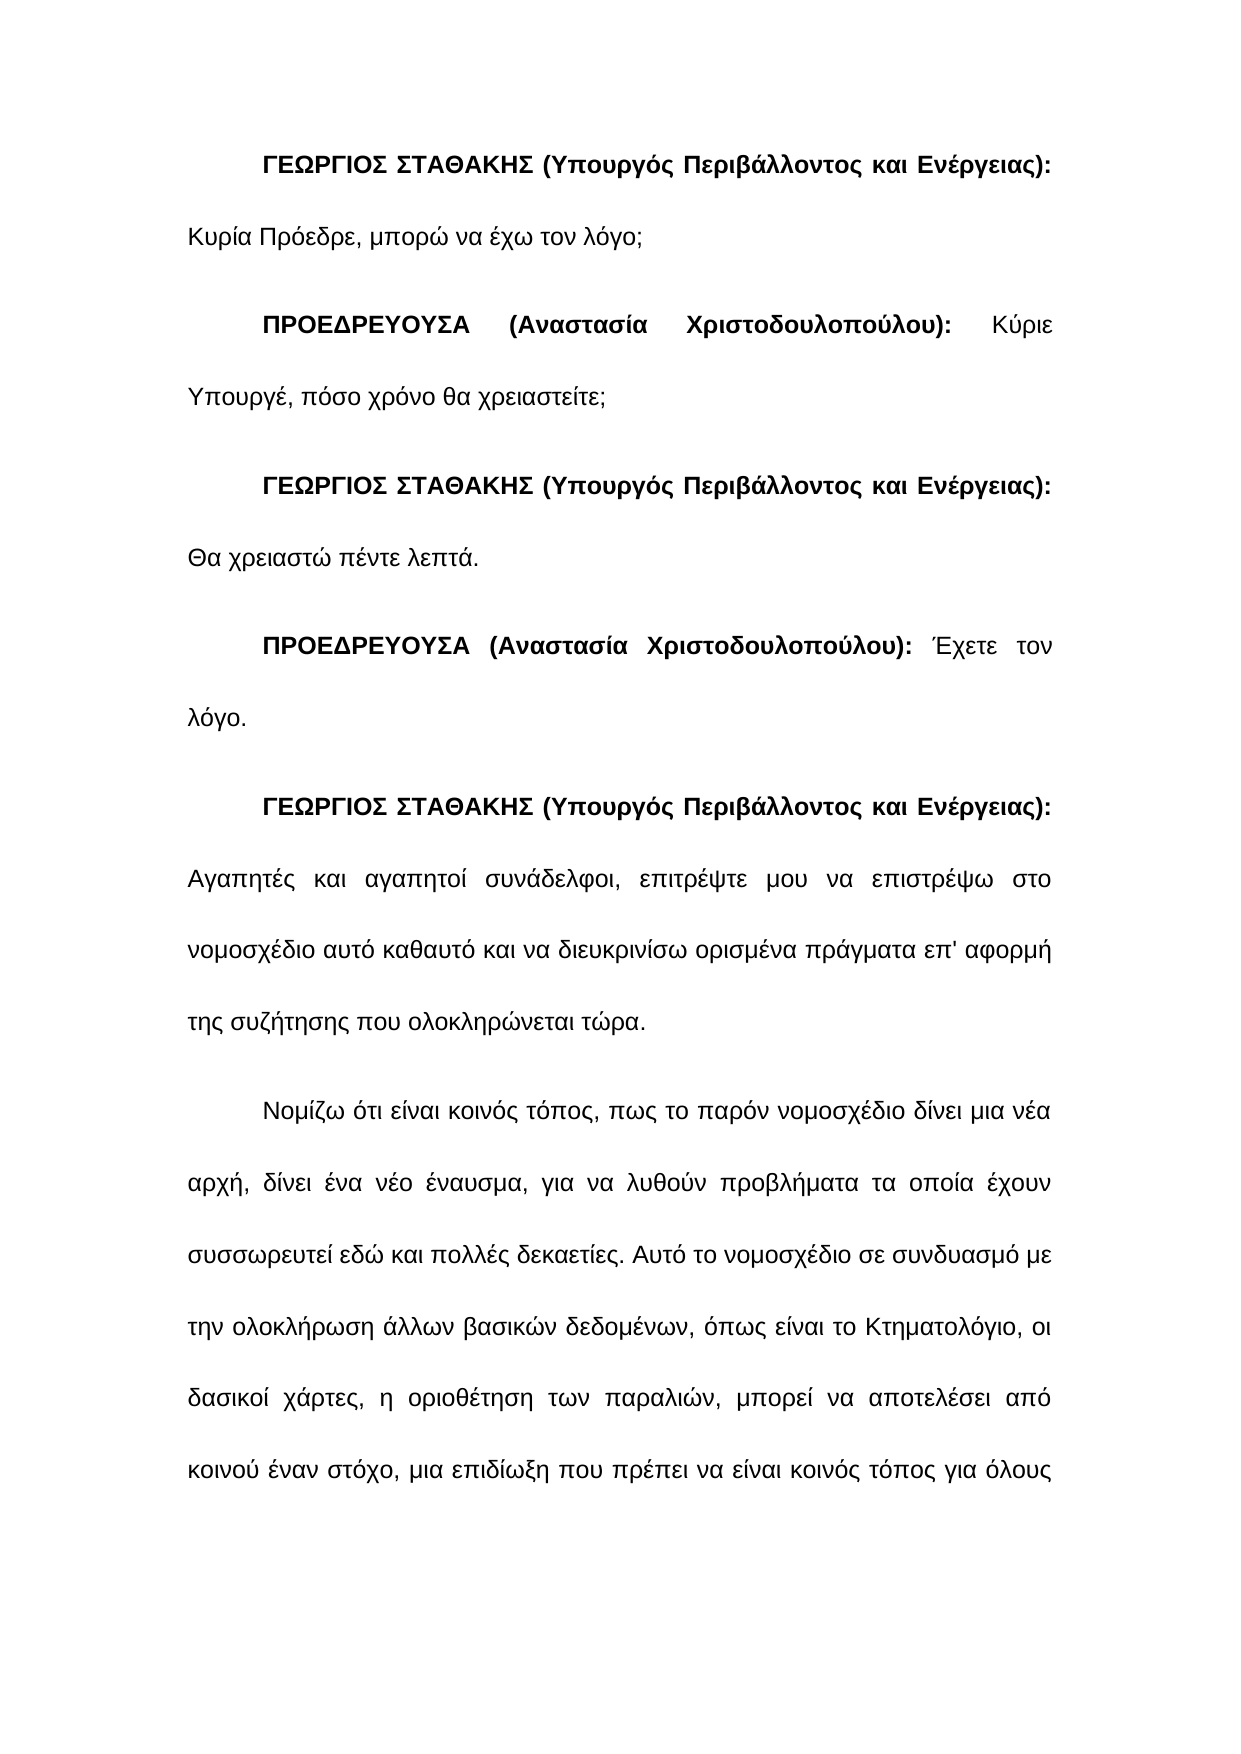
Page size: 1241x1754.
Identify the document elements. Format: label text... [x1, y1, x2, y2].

text ΠΡΟΕΔΡΕΥΟΥΣΑ (Αναστασία Χριστοδουλοπούλου): Έχετε τον λόγο. [187, 631, 1053, 732]
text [187, 1096, 1053, 1484]
text ΓΕΩΡΓΙΟΣ ΣΤΑΘΑΚΗΣ (Υπουργός Περιβάλλοντος και Ενέργειας): Αγαπητές και αγαπητοί συνάδελφοι, επιτρέψτε μου να επιστρέψω στο νομοσχέδιο αυτό καθαυτό και να διευκρινίσω ορισμένα πράγματα επ' αφορμή της συζήτησης που ολοκληρώνεται τώρα. [187, 792, 1053, 1036]
text ΓΕΩΡΓΙΟΣ ΣΤΑΘΑΚΗΣ (Υπουργός Περιβάλλοντος και Ενέργειας): Θα χρειαστώ πέντε λεπτά. [187, 471, 1053, 571]
text ΓΕΩΡΓΙΟΣ ΣΤΑΘΑΚΗΣ (Υπουργός Περιβάλλοντος και Ενέργειας): Κυρία Πρόεδρε, μπορώ να έχω τον λόγο; [187, 150, 1053, 251]
text ΠΡΟΕΔΡΕΥΟΥΣΑ (Αναστασία Χριστοδουλοπούλου): Κύριε Υπουργέ, πόσο χρόνο θα χρειαστείτε; [187, 310, 1053, 411]
